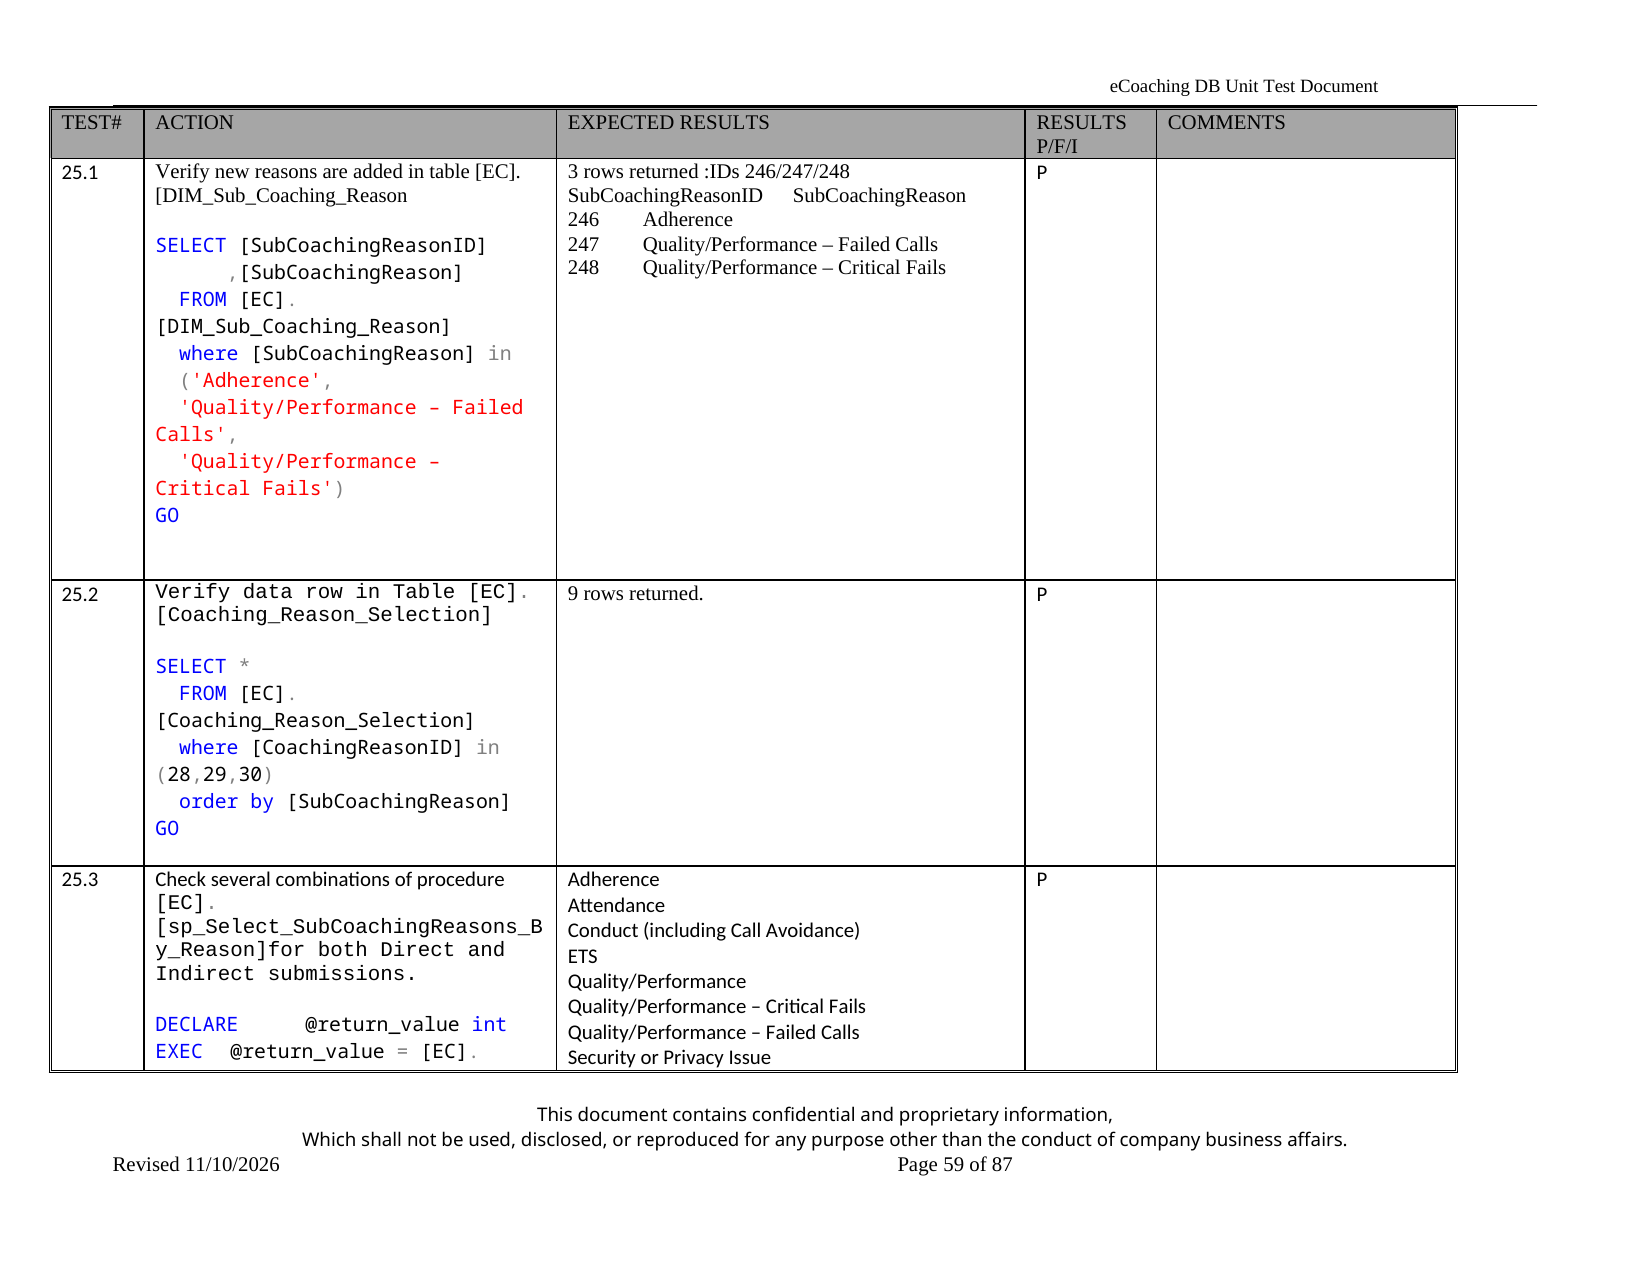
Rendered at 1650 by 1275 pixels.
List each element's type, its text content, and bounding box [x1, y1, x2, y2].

table_cell P [1026, 159, 1156, 579]
table_cell [1157, 159, 1455, 579]
table_header ACTION [145, 110, 556, 158]
table_cell 3 rows returned :IDs 246/247/248 SubCoachingReasonID SubCoachingReason 246 Adherence 247 Quality/Performance – Failed Calls 248 Quality/Performance – Critical Fails [557, 159, 1024, 579]
table_cell P [1026, 867, 1156, 1070]
table_cell Verify data row in Table [EC].[Coaching_Reason_Selection] SELECT * FROM [EC].[Coaching_Reason_Selection] where [CoachingReasonID] in (28,29,30) order by [SubCoachingReason] GO [145, 581, 556, 865]
table_cell P [1026, 581, 1156, 865]
table_cell [1157, 867, 1455, 1070]
table_cell [1157, 581, 1455, 865]
table_cell 25.2 [52, 581, 143, 865]
table_header EXPECTED RESULTS [557, 110, 1024, 158]
table_cell 25.3 [52, 867, 143, 1070]
table_header COMMENTS [1157, 110, 1455, 158]
table_header TEST# [52, 110, 143, 158]
table_cell 9 rows returned. [557, 581, 1024, 865]
table_cell 25.1 [52, 159, 143, 579]
table_header RESULTS P/F/I [1026, 110, 1156, 158]
table_cell Verify new reasons are added in table [EC].[DIM_Sub_Coaching_Reason SELECT [SubCoachingReasonID] ,[SubCoachingReason] FROM [EC].[DIM_Sub_Coaching_Reason] where [SubCoachingReason] in ('Adherence', 'Quality/Performance – Failed Calls', 'Quality/Performance – Critical Fails') GO [145, 159, 556, 579]
